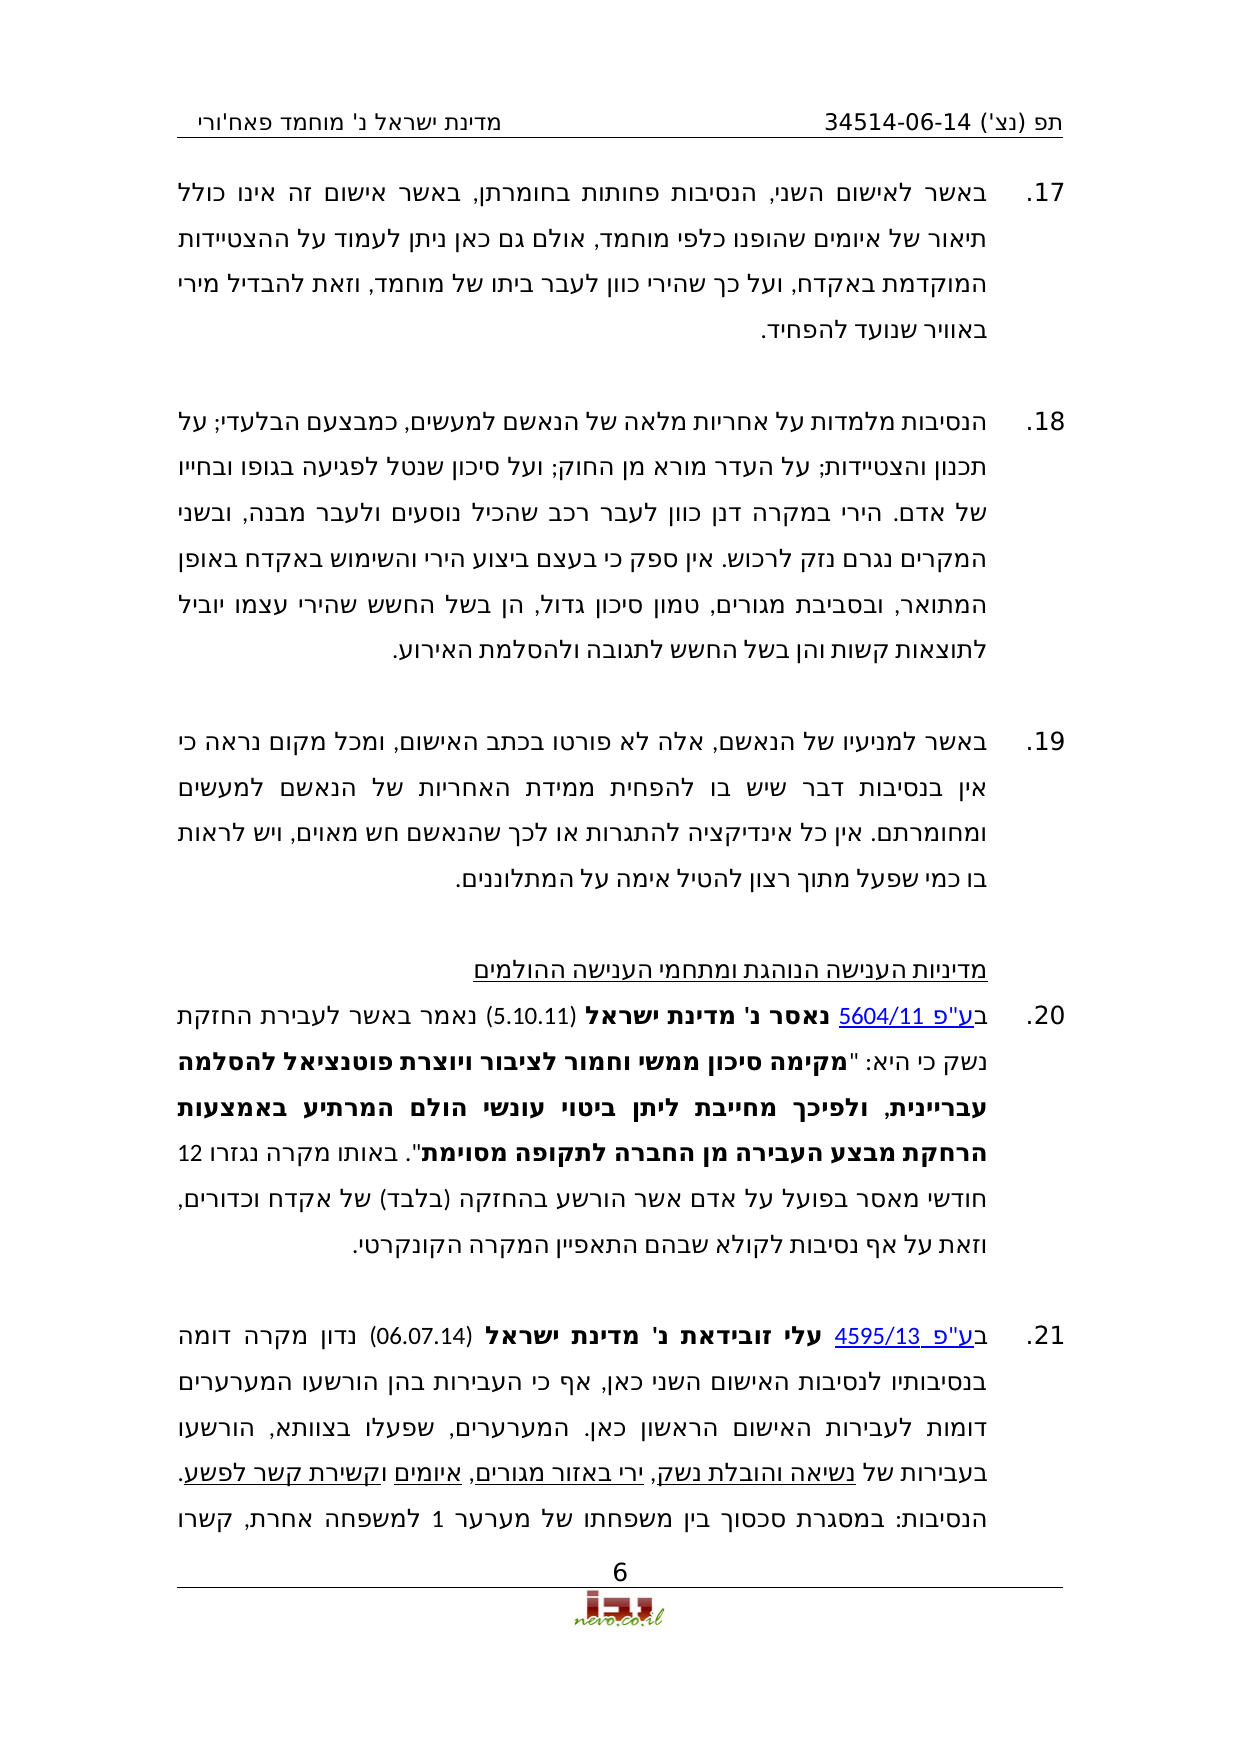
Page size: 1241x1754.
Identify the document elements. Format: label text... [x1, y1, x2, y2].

picture [574, 1590, 666, 1627]
list בע"פ 5604/11 נאסר נ' מדינת ישראל (5.10.11) נאמר באשר לעבירת החזקת נשק כי היא: "מקימה סיכון ממשי וחמור לציבור ויוצרת פוטנציאל להסלמה עבריינית, ולפיכך מחייבת ליתן ביטוי עונשי הולם המרתיע באמצעות הרחקת מבצע העבירה מן החברה לתקופה מסוימת". באותו מקרה נגזרו 12 חודשי מאסר בפועל על אדם אשר הורשע בהחזקה (בלבד) של אקדח וכדורים, וזאת על אף נסיבות לקולא שבהם התאפיין המקרה הקונקרטי. [177, 1000, 1026, 1259]
text מדיניות הענישה הנוהגת ומתחמי הענישה ההולמים [177, 954, 988, 985]
list באשר למניעיו של הנאשם, אלה לא פורטו בכתב האישום, ומכל מקום נראה כי אין בנסיבות דבר שיש בו להפחית ממידת האחריות של הנאשם למעשים ומחומרתם. אין כל אינדיקציה להתגרות או לכך שהנאשם חש מאוים, ויש לראות בו כמי שפעל מתוך רצון להטיל אימה על המתלוננים. [177, 726, 1026, 894]
list הנסיבות מלמדות על אחריות מלאה של הנאשם למעשים, כמבצעם הבלעדי; על תכנון והצטיידות; על העדר מורא מן החוק; ועל סיכון שנטל לפגיעה בגופו ובחייו של אדם. הירי במקרה דנן כוון לעבר רכב שהכיל נוסעים ולעבר מבנה, ובשני המקרים נגרם נזק לרכוש. אין ספק כי בעצם ביצוע הירי והשימוש באקדח באופן המתואר, ובסביבת מגורים, טמון סיכון גדול, הן בשל החשש שהירי עצמו יוביל לתוצאות קשות והן בשל החשש לתגובה ולהסלמת האירוע. [177, 406, 1026, 665]
list באשר לאישום השני, הנסיבות פחותות בחומרתן, באשר אישום זה אינו כולל תיאור של איומים שהופנו כלפי מוחמד, אולם גם כאן ניתן לעמוד על ההצטיידות המוקדמת באקדח, ועל כך שהירי כוון לעבר ביתו של מוחמד, וזאת להבדיל מירי באוויר שנועד להפחיד. [177, 177, 1026, 345]
